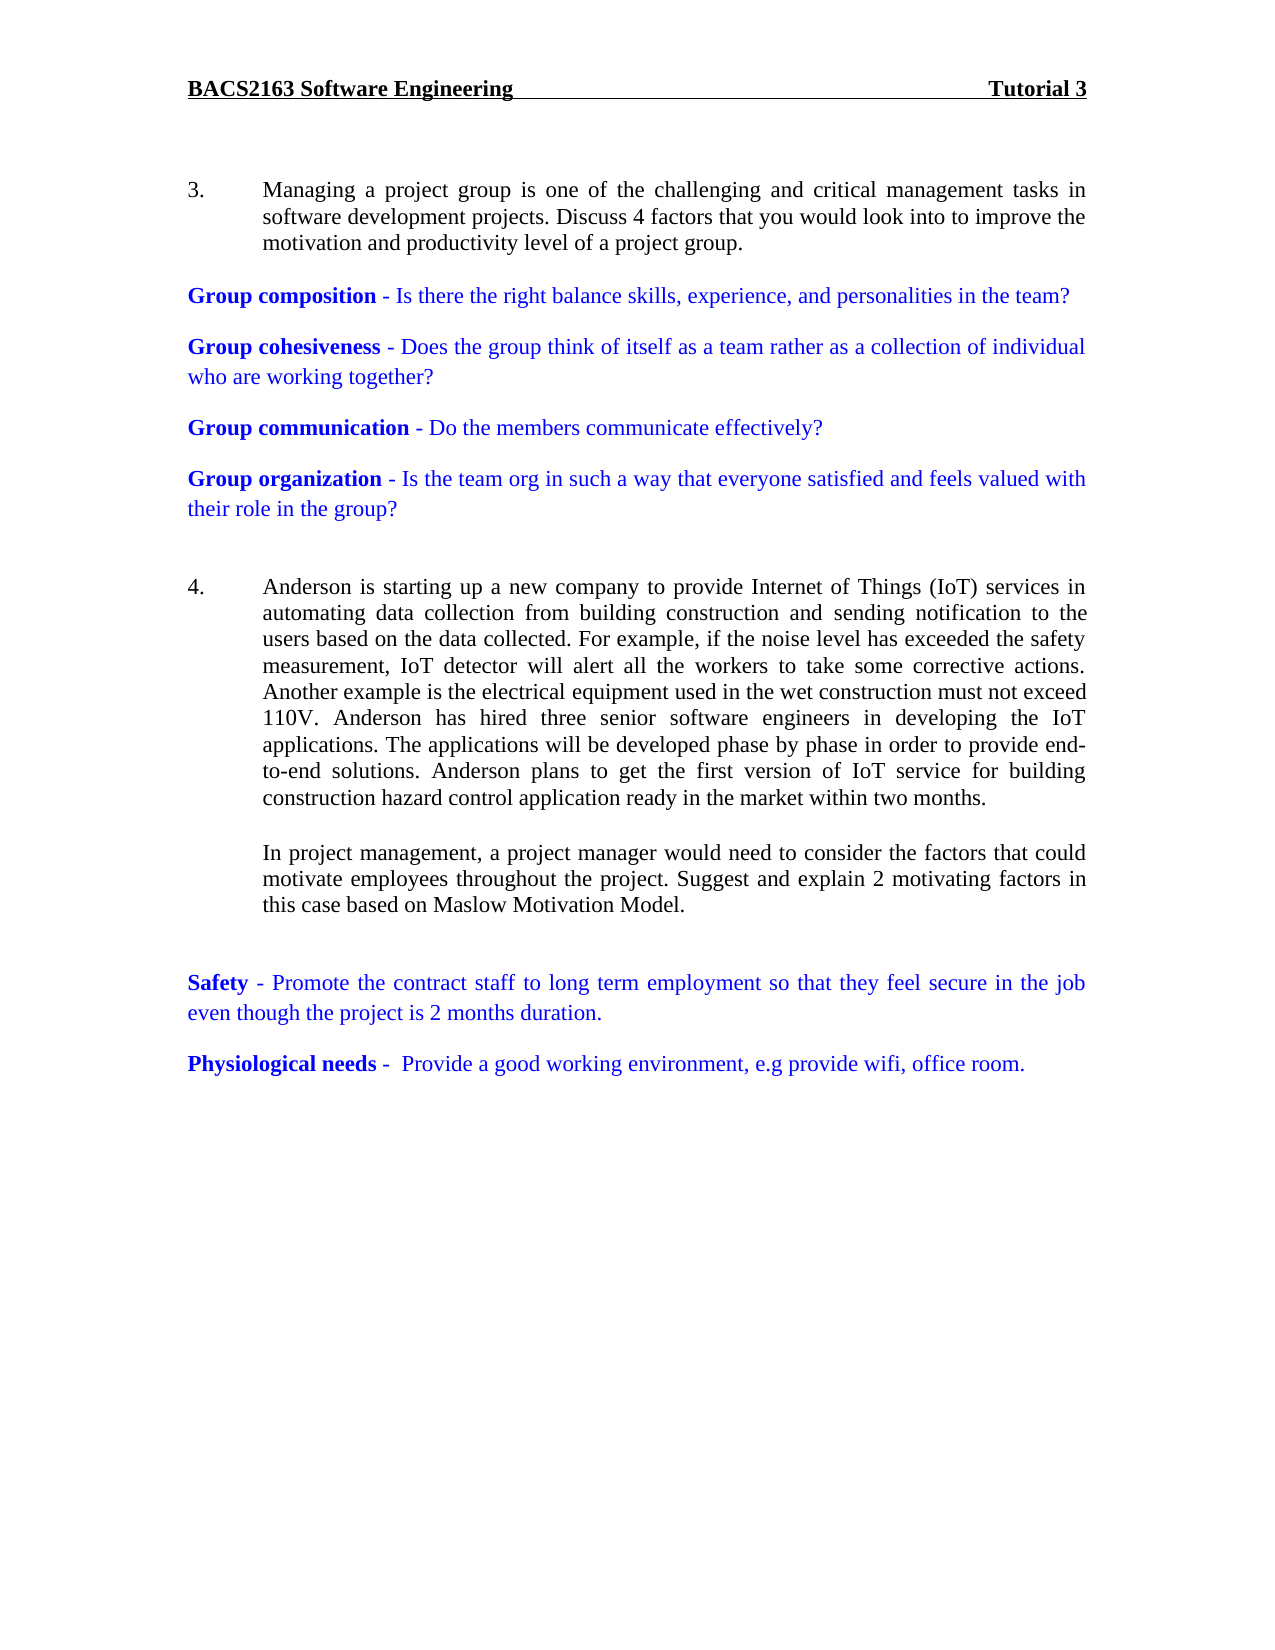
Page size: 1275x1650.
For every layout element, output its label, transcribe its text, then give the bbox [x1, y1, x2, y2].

text 3. Managing a project group is one of the challenging and critical management tasks in software development projects. Discuss 4 factors that you would look into to improve the motivation and productivity level of a project group. [187, 176, 1087, 255]
text Group communication - Do the members communicate effectively? [187, 414, 1087, 440]
text Group composition - Is there the right balance skills, experience, and personalities in the team? [187, 282, 1087, 308]
list Anderson is starting up a new company to provide Internet of Things (IoT) services in automating data collection from building construction and sending notification to the users based on the data collected. For example, if the noise level has exceeded the safety measurement, IoT detector will alert all the workers to take some corrective actions. Another example is the electrical equipment used in the wet construction must not exceed 110V. Anderson has hired three senior software engineers in developing the IoT applications. The applications will be developed phase by phase in order to provide end-to-end solutions. Anderson plans to get the first version of IoT service for building construction hazard control application ready in the market within two months. [187, 573, 1087, 810]
text Group organization - Is the team org in such a way that everyone satisfied and feels valued with their role in the group? [187, 465, 1087, 522]
text Group cohesiveness - Does the group think of itself as a team rather as a collection of individual who are working together? [187, 333, 1087, 389]
text In project management, a project manager would need to consider the factors that could motivate employees throughout the project. Suggest and explain 2 motivating factors in this case based on Maslow Motivation Model. [262, 839, 1087, 918]
text Safety - Promote the contract staff to long term employment so that they feel secure in the job even though the project is 2 months duration. [187, 969, 1087, 1025]
text Physiological needs - Provide a good working environment, e.g provide wifi, office room. [187, 1050, 1087, 1076]
